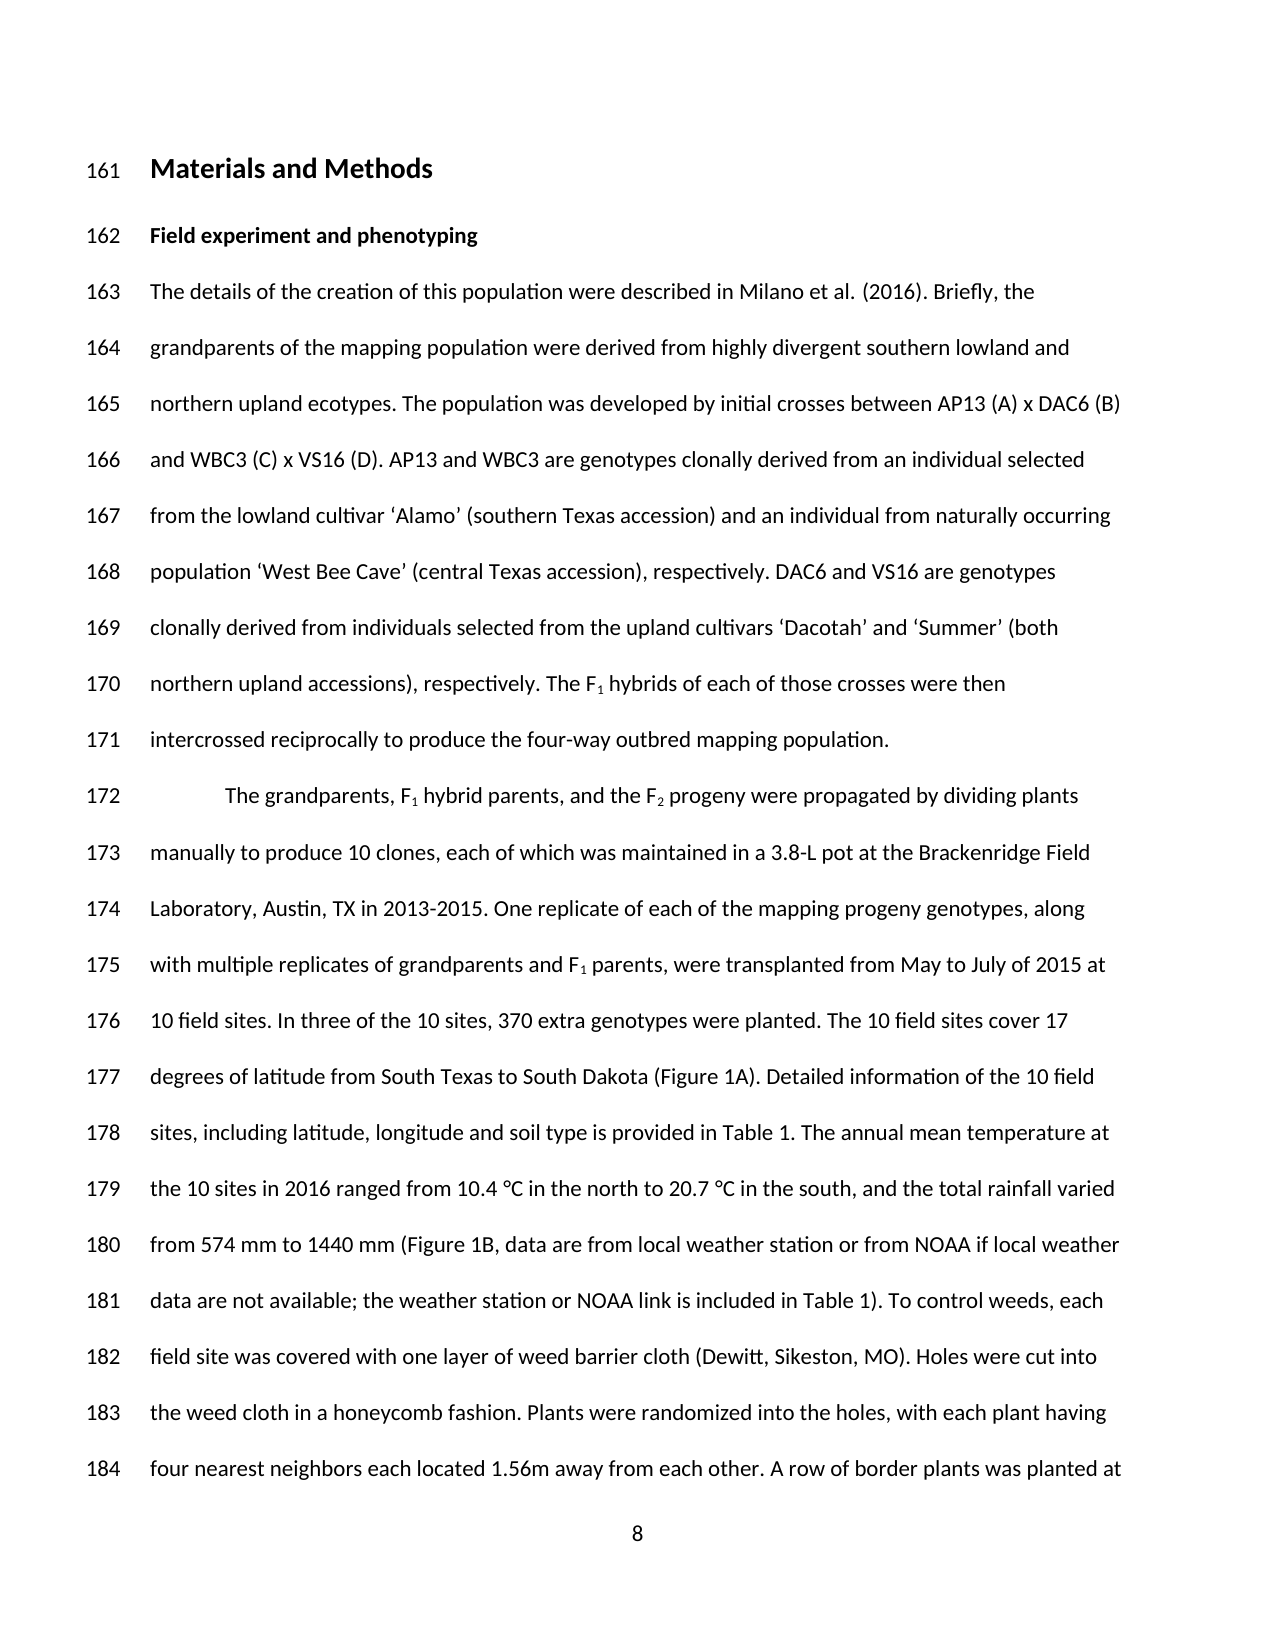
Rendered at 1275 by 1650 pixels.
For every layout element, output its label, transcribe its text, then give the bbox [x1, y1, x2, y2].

text Field experiment and phenotyping [150, 221, 1125, 249]
text The details of the creation of this population were described in Milano et al. (2016). Briefly, the grandparents of the mapping population were derived from highly divergent southern lowland and northern upland ecotypes. The population was developed by initial crosses between AP13 (A) x DAC6 (B) and WBC3 (C) x VS16 (D). AP13 and WBC3 are genotypes clonally derived from an individual selected from the lowland cultivar ‘Alamo’ (southern Texas accession) and an individual from naturally occurring population ‘West Bee Cave’ (central Texas accession), respectively. DAC6 and VS16 are genotypes clonally derived from individuals selected from the upland cultivars ‘Dacotah’ and ‘Summer’ (both northern upland accessions), respectively. The F1 hybrids of each of those crosses were then intercrossed reciprocally to produce the four-way outbred mapping population. [150, 277, 1125, 754]
text Materials and Methods [150, 150, 1125, 186]
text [150, 782, 1125, 1482]
